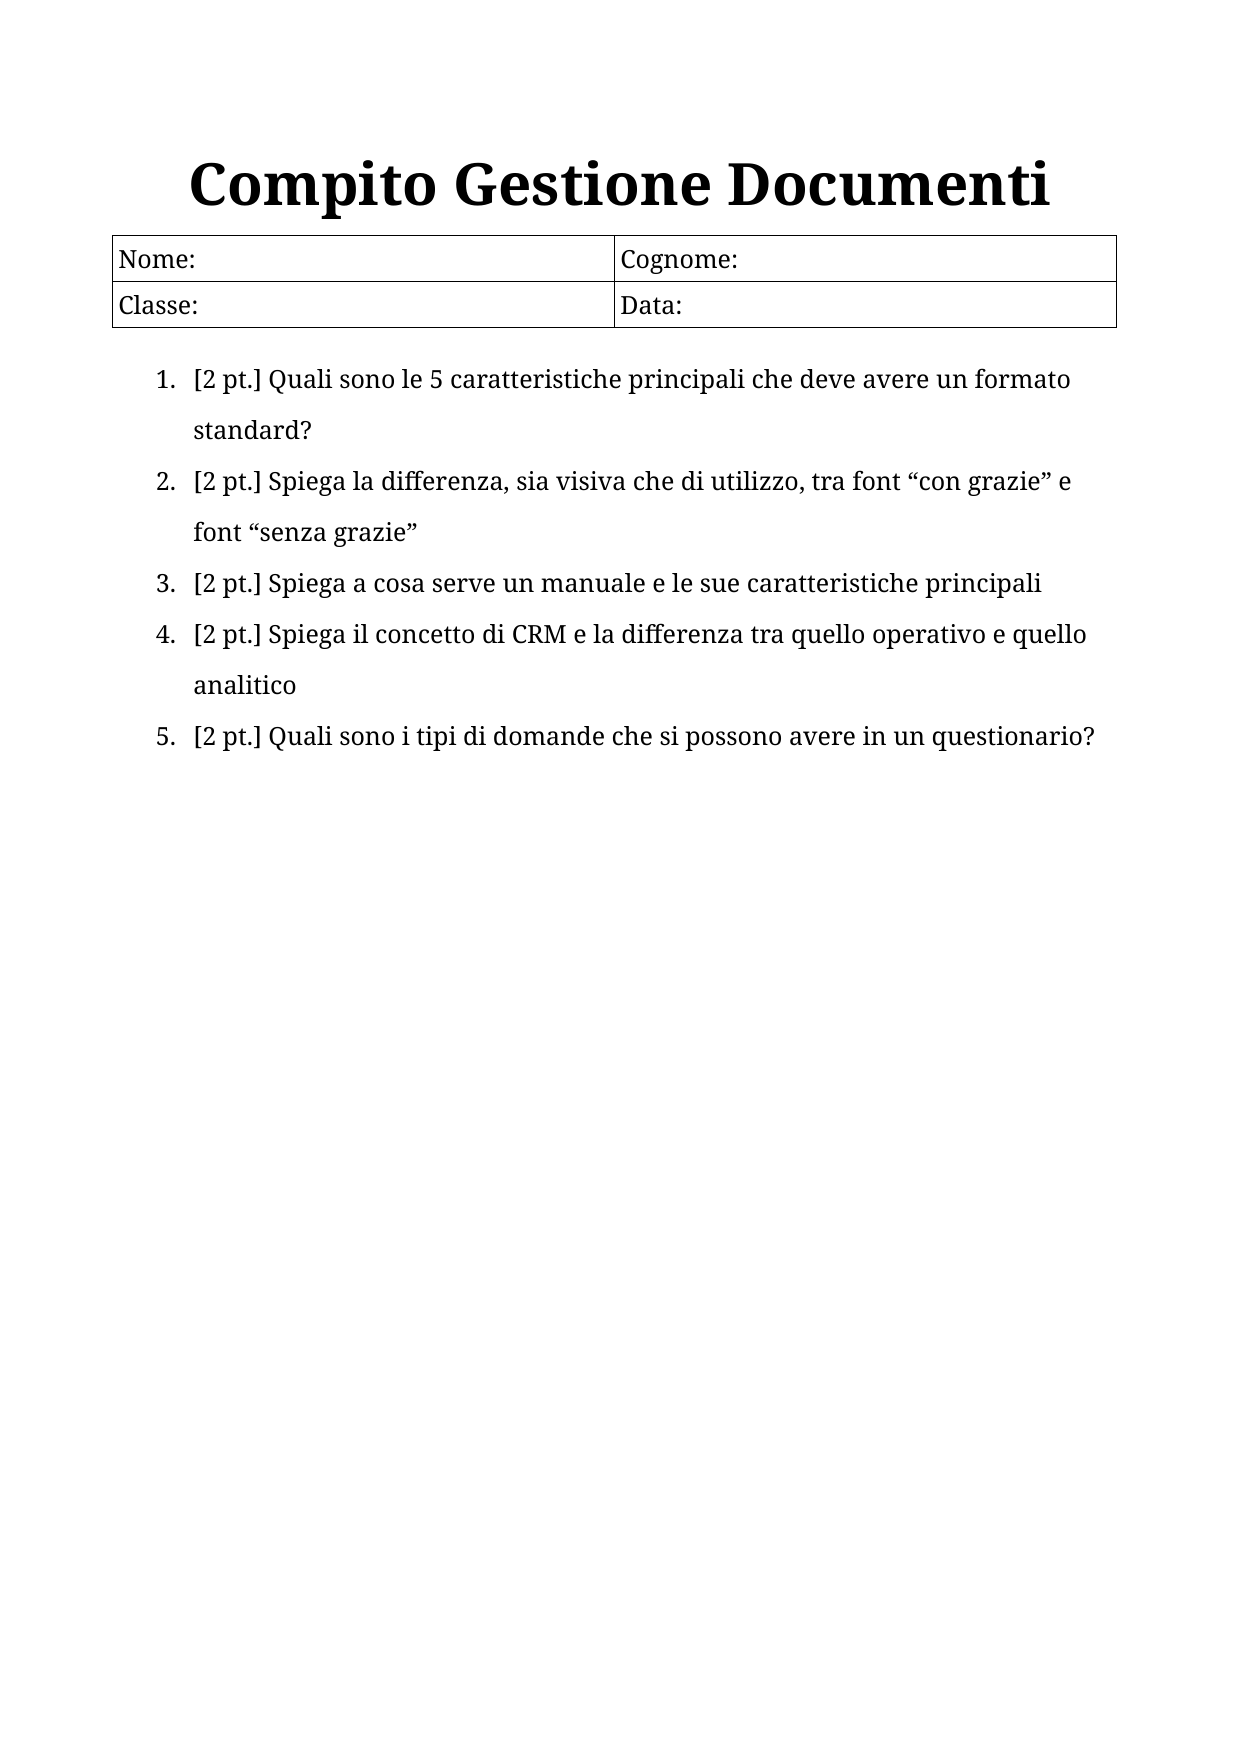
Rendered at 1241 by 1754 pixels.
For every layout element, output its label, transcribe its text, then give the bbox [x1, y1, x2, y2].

list [2 pt.] Spiega a cosa serve un manuale e le sue caratteristiche principali [156, 566, 1122, 600]
list [2 pt.] Quali sono i tipi di domande che si possono avere in un questionario? [156, 719, 1122, 753]
list [2 pt.] Spiega la differenza, sia visiva che di utilizzo, tra font “con grazie” e font “senza grazie” [156, 464, 1122, 549]
list [2 pt.] Quali sono le 5 caratteristiche principali che deve avere un formato standard? [156, 362, 1122, 447]
table_cell Data: [615, 282, 1116, 327]
list [2 pt.] Spiega il concetto di CRM e la differenza tra quello operativo e quello analitico [156, 617, 1122, 702]
table_header Cognome: [615, 236, 1116, 281]
title Compito Gestione Documenti [118, 143, 1122, 223]
table_cell Classe: [113, 282, 614, 327]
table_header Nome: [113, 236, 614, 281]
